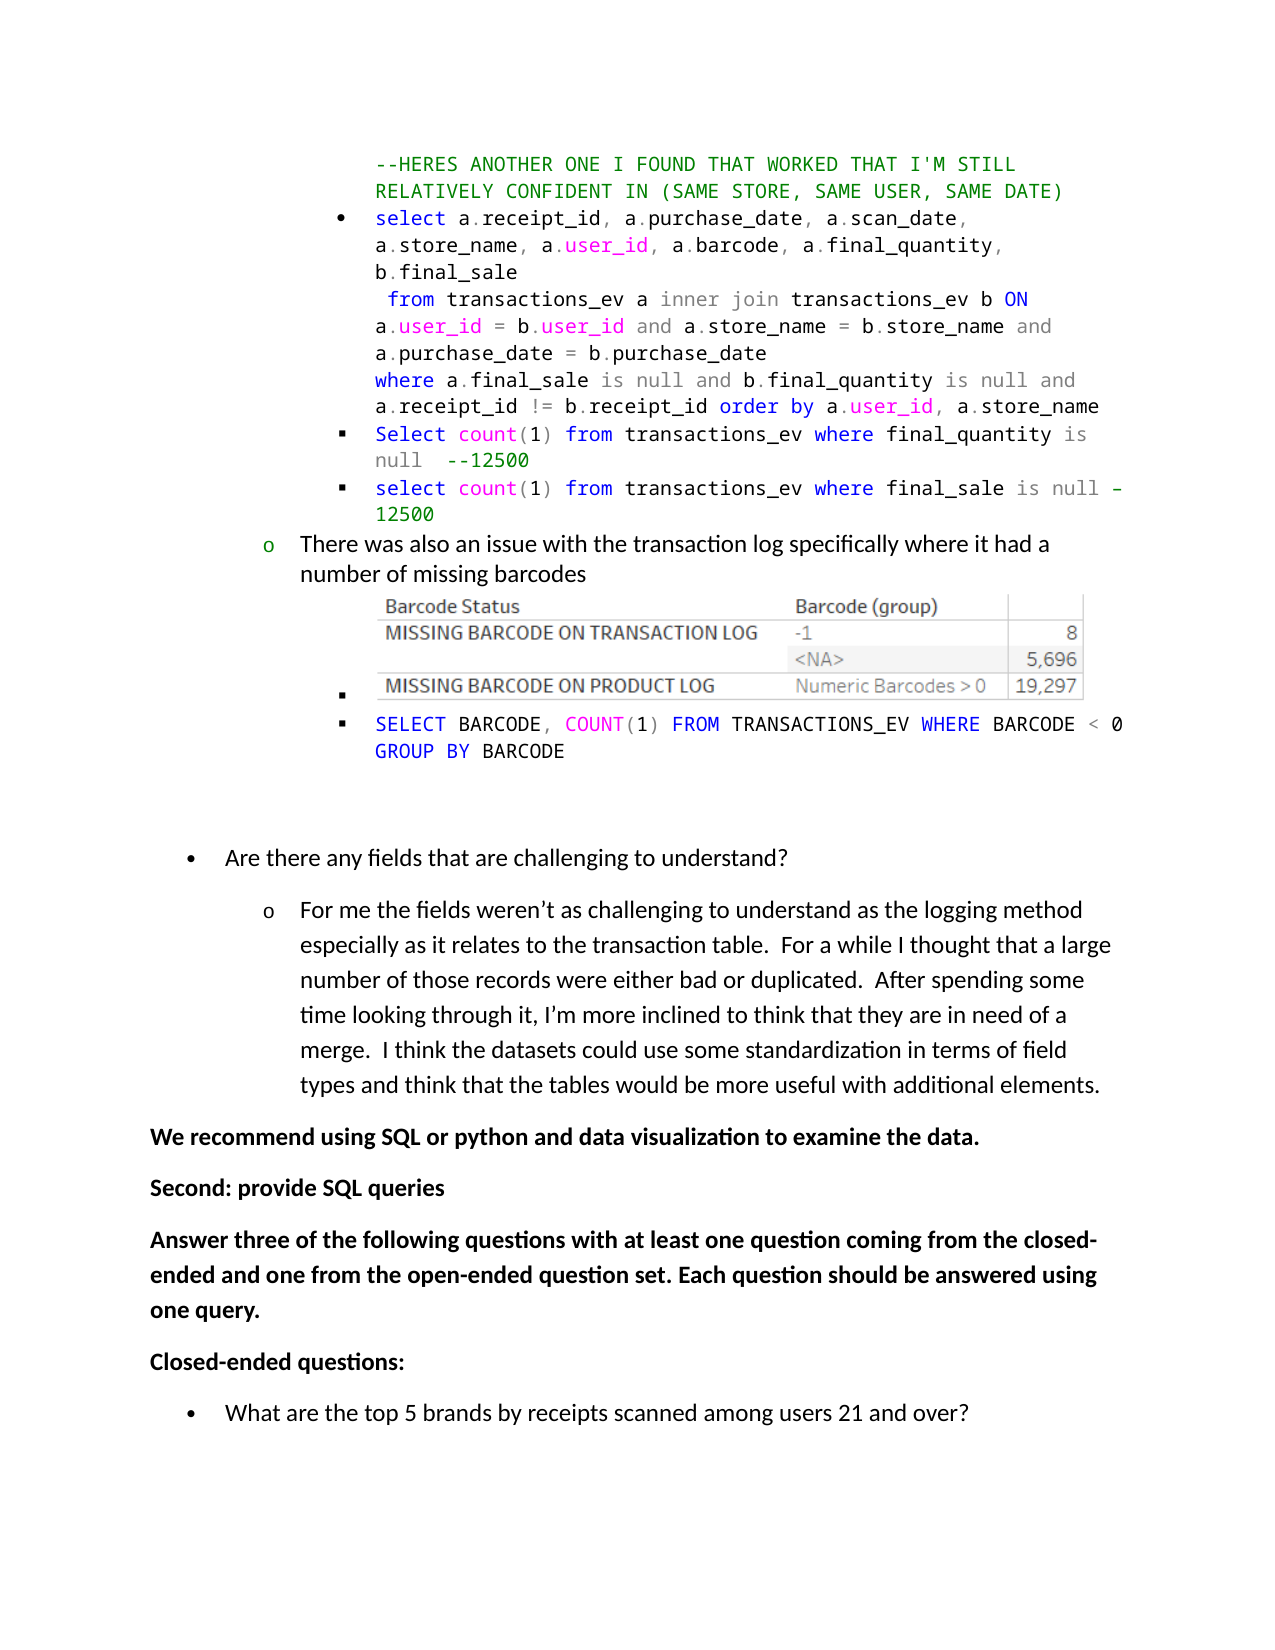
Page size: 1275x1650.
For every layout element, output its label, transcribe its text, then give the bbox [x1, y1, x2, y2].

list For me the fields weren’t as challenging to understand as the logging method especially as it relates to the transaction table. For a while I thought that a large number of those records were either bad or duplicated. After spending some time looking through it, I’m more inclined to think that they are in need of a merge. I think the datasets could use some standardization in terms of field types and think that the tables would be more useful with additional elements. [262, 894, 1125, 1100]
list where a.final_sale is null and b.final_quantity is null and a.receipt_id != b.receipt_id order by a.user_id, a.store_name [375, 366, 1125, 420]
list select count(1) from transactions_ev where final_sale is null –12500 [337, 474, 1125, 528]
picture [375, 588, 1089, 704]
list SELECT BARCODE, COUNT(1) FROM TRANSACTIONS_EV WHERE BARCODE < 0 GROUP BY BARCODE [337, 710, 1125, 764]
list Select count(1) from transactions_ev where final_quantity is null --12500 [337, 420, 1125, 474]
list Are there any fields that are challenging to understand? [187, 843, 1125, 873]
list select a.receipt_id, a.purchase_date, a.scan_date, a.store_name, a.user_id, a.barcode, a.final_quantity, b.final_sale [337, 204, 1125, 285]
text Closed-ended questions: [150, 1346, 1125, 1376]
text Second: provide SQL queries [150, 1173, 1125, 1203]
list from transactions_ev a inner join transactions_ev b ON a.user_id = b.user_id and a.store_name = b.store_name and a.purchase_date = b.purchase_date [375, 285, 1125, 366]
list What are the top 5 brands by receipts scanned among users 21 and over? [187, 1398, 1125, 1428]
text We recommend using SQL or python and data visualization to examine the data. [150, 1121, 1125, 1151]
text Answer three of the following questions with at least one question coming from the closed-ended and one from the open-ended question set. Each question should be answered using one query. [150, 1224, 1125, 1325]
list There was also an issue with the transaction log specifically where it had a number of missing barcodes [262, 528, 1125, 589]
list --HERES ANOTHER ONE I FOUND THAT WORKED THAT I'M STILL RELATIVELY CONFIDENT IN (SAME STORE, SAME USER, SAME DATE) [375, 150, 1125, 204]
